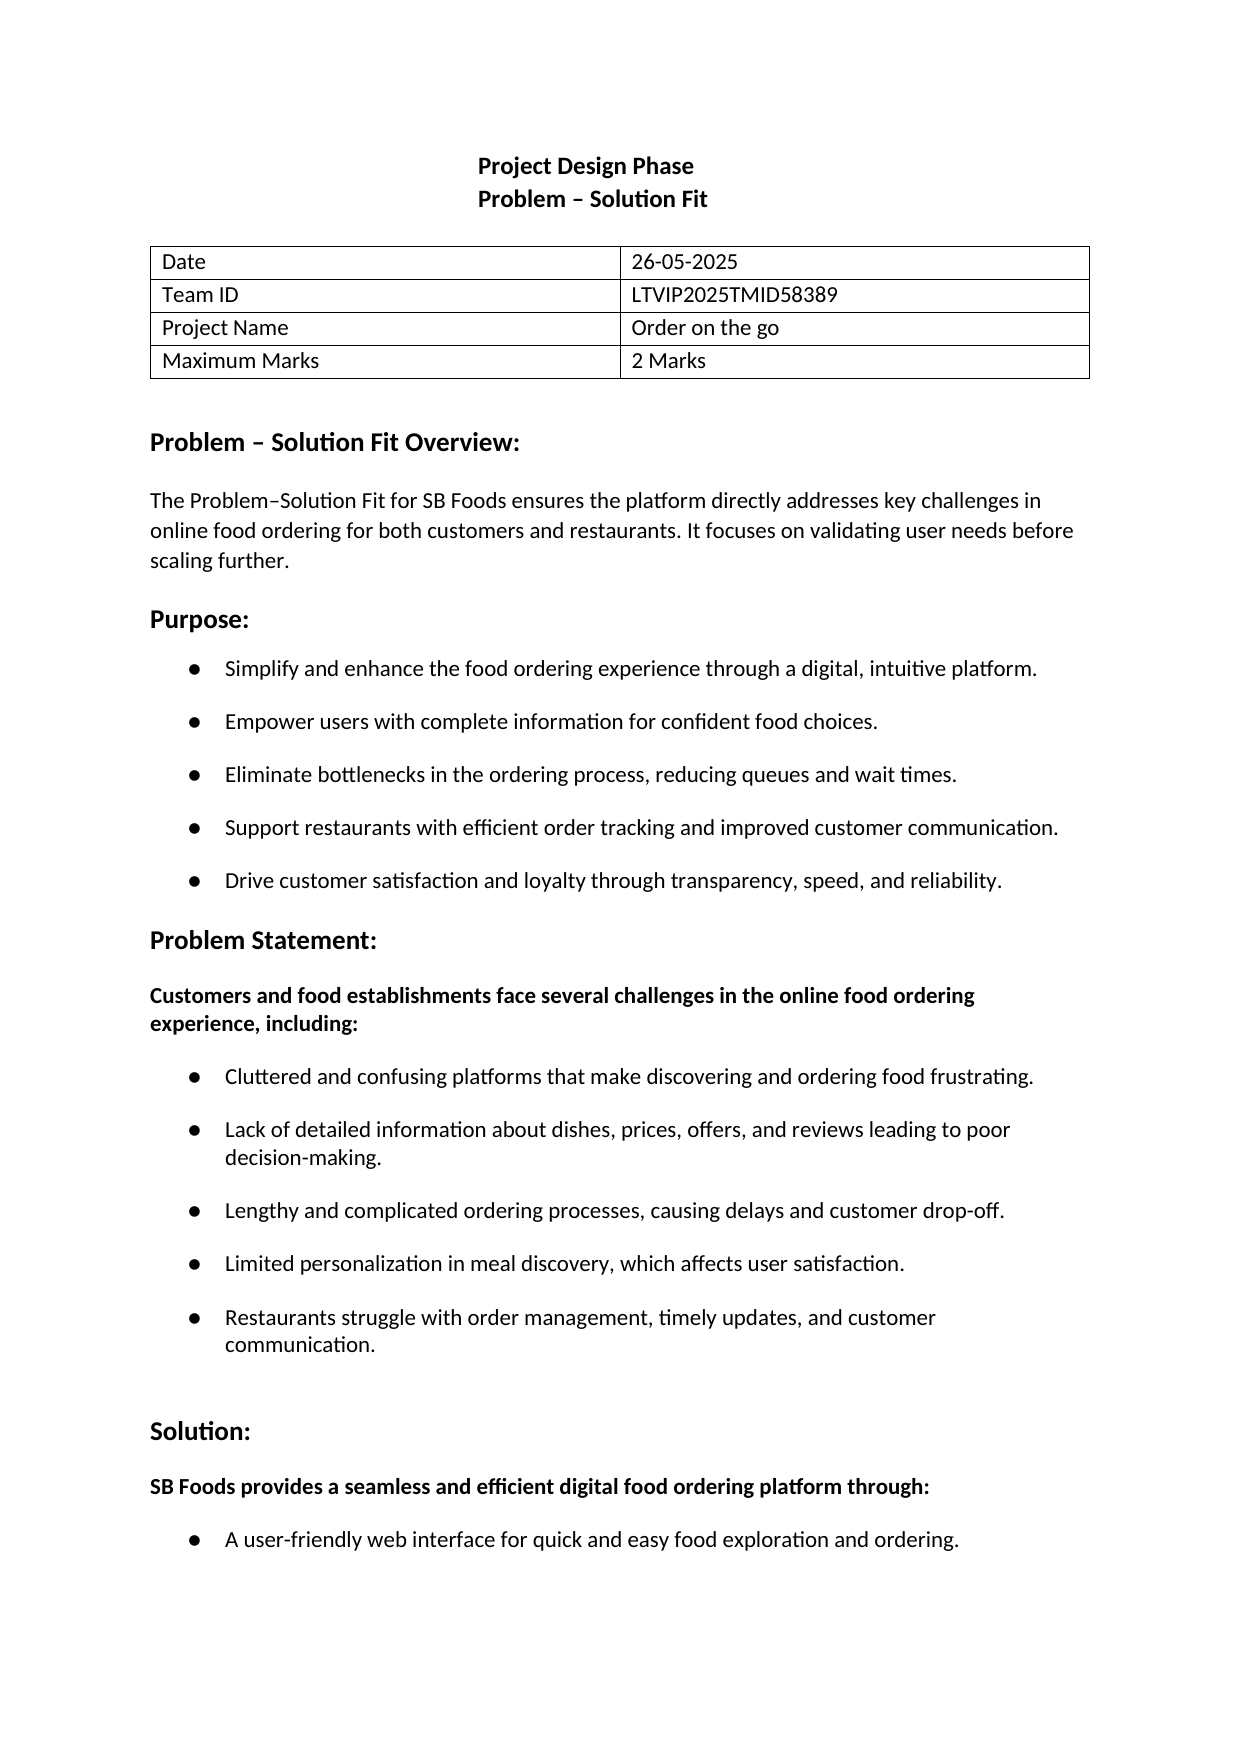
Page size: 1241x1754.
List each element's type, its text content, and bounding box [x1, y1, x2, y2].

list Limited personalization in meal discovery, which affects user satisfaction. [187, 1249, 1090, 1278]
table_cell Project Name [151, 313, 620, 345]
subtitle Solution: [150, 1414, 1090, 1447]
table_cell Team ID [151, 280, 620, 312]
list Eliminate bottlenecks in the ordering process, reducing queues and wait times. [187, 760, 1090, 788]
text Purpose: [150, 602, 1090, 635]
table_cell 2 Marks [621, 346, 1089, 378]
table_cell LTVIP2025TMID58389 [621, 280, 1089, 312]
list Drive customer satisfaction and loyalty through transparency, speed, and reliability. [187, 866, 1090, 894]
table_header 26-05-2025 [621, 247, 1089, 279]
list Support restaurants with efficient order tracking and improved customer communication. [187, 813, 1090, 841]
list Lack of detailed information about dishes, prices, offers, and reviews leading to poor decision-making. [187, 1116, 1090, 1172]
text The Problem–Solution Fit for SB Foods ensures the platform directly addresses key challenges in online food ordering for both customers and restaurants. It focuses on validating user needs before scaling further. [150, 486, 1090, 575]
list Cluttered and confusing platforms that make discovering and ordering food frustrating. [187, 1062, 1090, 1091]
list Simplify and enhance the food ordering experience through a digital, intuitive platform. [187, 654, 1090, 682]
table_cell Order on the go [621, 313, 1089, 345]
table_header Date [151, 247, 620, 279]
text Problem – Solution Fit Overview: [150, 426, 1090, 459]
text Customers and food establishments face several challenges in the online food ordering experience, including: [150, 981, 1090, 1037]
text Problem – Solution Fit [150, 183, 1090, 213]
list Lengthy and complicated ordering processes, causing delays and customer drop-off. [187, 1197, 1090, 1224]
text Project Design Phase [150, 150, 1090, 181]
list A user-friendly web interface for quick and easy food exploration and ordering. [187, 1525, 1090, 1553]
text SB Foods provides a seamless and efficient digital food ordering platform through: [150, 1472, 1090, 1500]
list Empower users with complete information for confident food choices. [187, 707, 1090, 735]
subtitle Problem Statement: [150, 923, 1090, 956]
list Restaurants struggle with order management, timely updates, and customer communication. [187, 1303, 1090, 1385]
table_cell Maximum Marks [151, 346, 620, 378]
